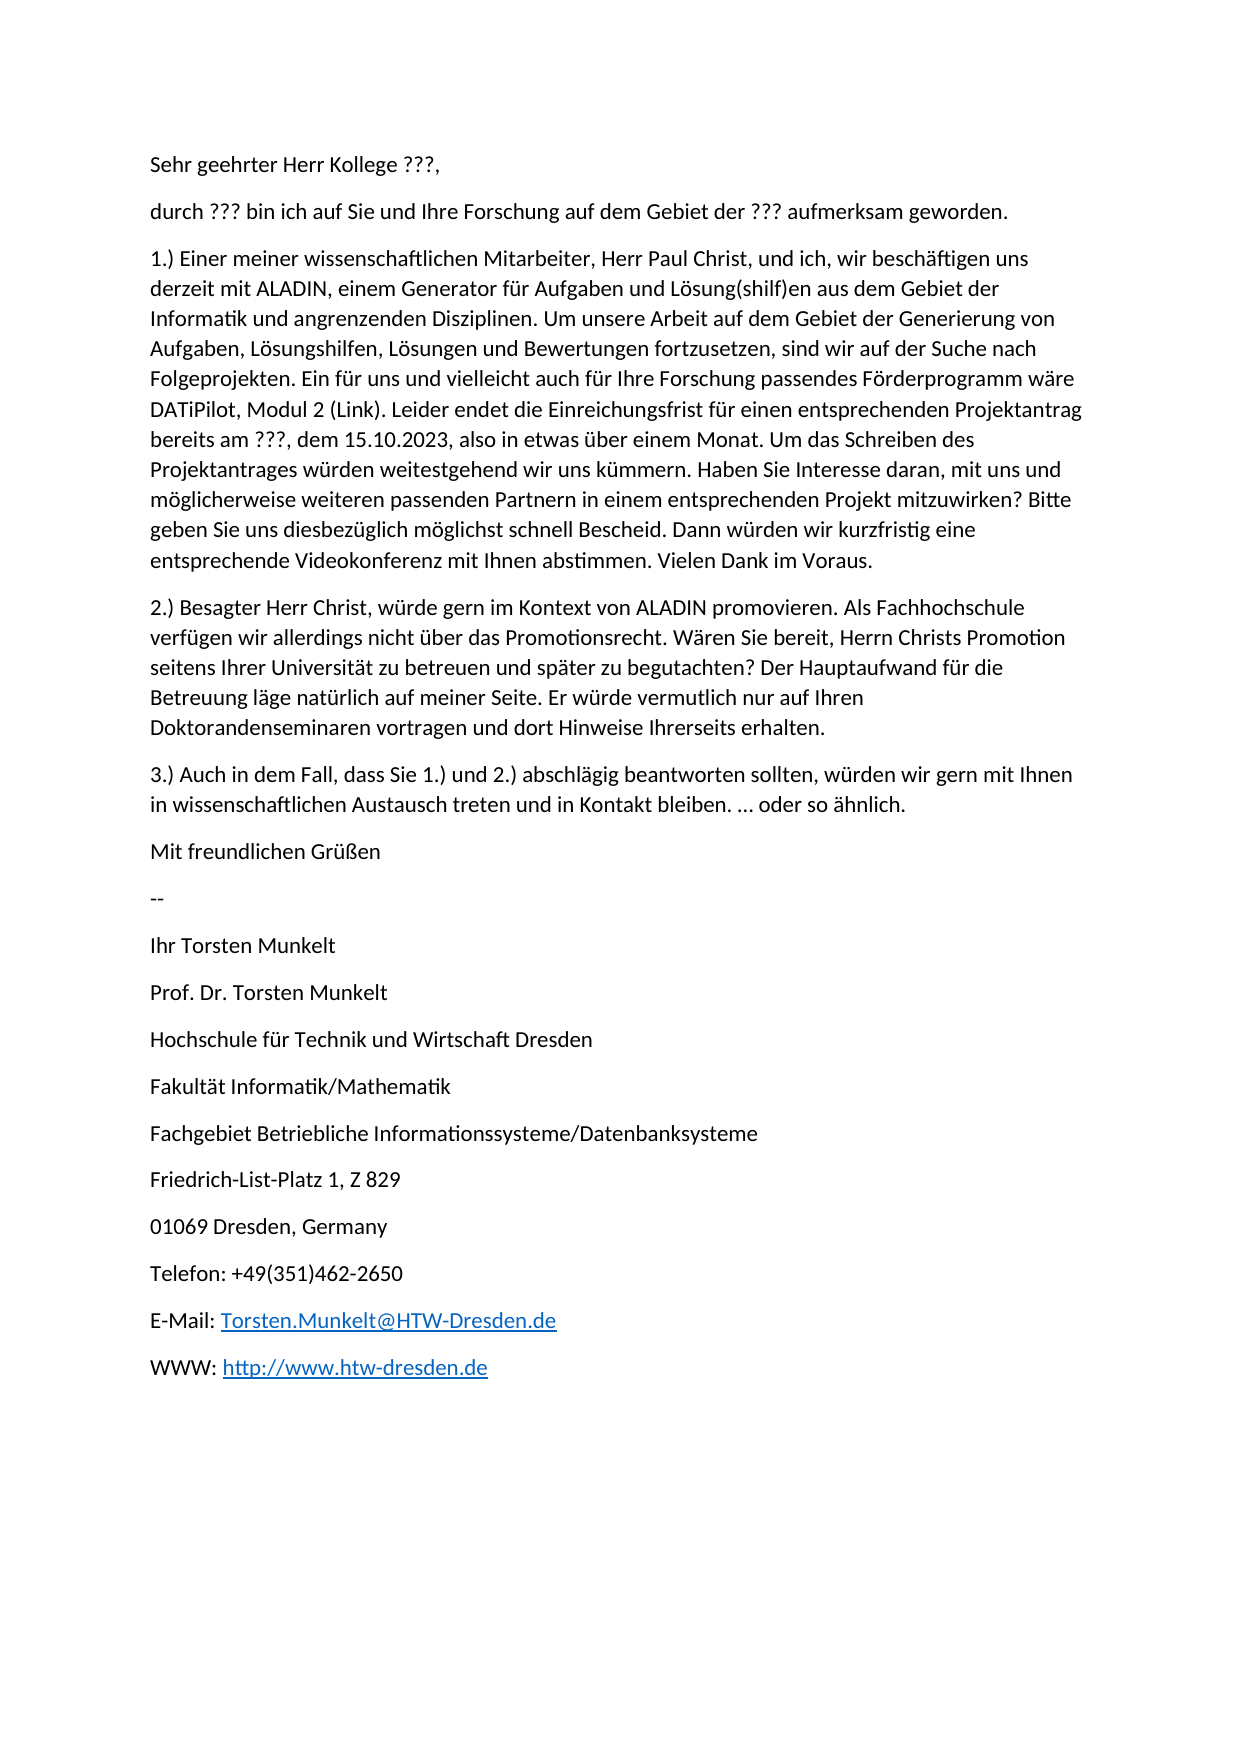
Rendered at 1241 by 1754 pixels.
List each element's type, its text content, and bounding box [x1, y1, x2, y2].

text durch ??? bin ich auf Sie und Ihre Forschung auf dem Gebiet der ??? aufmerksam geworden. [150, 197, 1090, 225]
text Telefon: +49(351)462-2650 [150, 1259, 1090, 1287]
text Friedrich-List-Platz 1, Z 829 [150, 1166, 1090, 1194]
text Ihr Torsten Munkelt [150, 931, 1090, 959]
text 01069 Dresden, Germany [150, 1212, 1090, 1241]
text WWW: http://www.htw-dresden.de [150, 1353, 1090, 1381]
text 2.) Besagter Herr Christ, würde gern im Kontext von ALADIN promovieren. Als Fachhochschule verfügen wir allerdings nicht über das Promotionsrecht. Wären Sie bereit, Herrn Christs Promotion seitens Ihrer Universität zu betreuen und später zu begutachten? Der Hauptaufwand für die Betreuung läge natürlich auf meiner Seite. Er würde vermutlich nur auf Ihren Doktorandenseminaren vortragen und dort Hinweise Ihrerseits erhalten. [150, 593, 1090, 742]
text 1.) Einer meiner wissenschaftlichen Mitarbeiter, Herr Paul Christ, und ich, wir beschäftigen uns derzeit mit ALADIN, einem Generator für Aufgaben und Lösung(shilf)en aus dem Gebiet der Informatik und angrenzenden Disziplinen. Um unsere Arbeit auf dem Gebiet der Generierung von Aufgaben, Lösungshilfen, Lösungen und Bewertungen fortzusetzen, sind wir auf der Suche nach Folgeprojekten. Ein für uns und vielleicht auch für Ihre Forschung passendes Förderprogramm wäre DATiPilot, Modul 2 (Link). Leider endet die Einreichungsfrist für einen entsprechenden Projektantrag bereits am ???, dem 15.10.2023, also in etwas über einem Monat. Um das Schreiben des Projektantrages würden weitestgehend wir uns kümmern. Haben Sie Interesse daran, mit uns und möglicherweise weiteren passenden Partnern in einem entsprechenden Projekt mitzuwirken? Bitte geben Sie uns diesbezüglich möglichst schnell Bescheid. Dann würden wir kurzfristig eine entsprechende Videokonferenz mit Ihnen abstimmen. Vielen Dank im Voraus. [150, 244, 1090, 574]
text Sehr geehrter Herr Kollege ???, [150, 150, 1090, 178]
text Fakultät Informatik/Mathematik [150, 1072, 1090, 1100]
text Mit freundlichen Grüßen [150, 837, 1090, 866]
text -- [150, 884, 1090, 912]
text E-Mail: Torsten.Munkelt@HTW-Dresden.de [150, 1306, 1090, 1334]
text Fachgebiet Betriebliche Informationssysteme/Datenbanksysteme [150, 1119, 1090, 1147]
text 3.) Auch in dem Fall, dass Sie 1.) und 2.) abschlägig beantworten sollten, würden wir gern mit Ihnen in wissenschaftlichen Austausch treten und in Kontakt bleiben. … oder so ähnlich. [150, 760, 1090, 819]
text Hochschule für Technik und Wirtschaft Dresden [150, 1025, 1090, 1053]
text Prof. Dr. Torsten Munkelt [150, 978, 1090, 1006]
